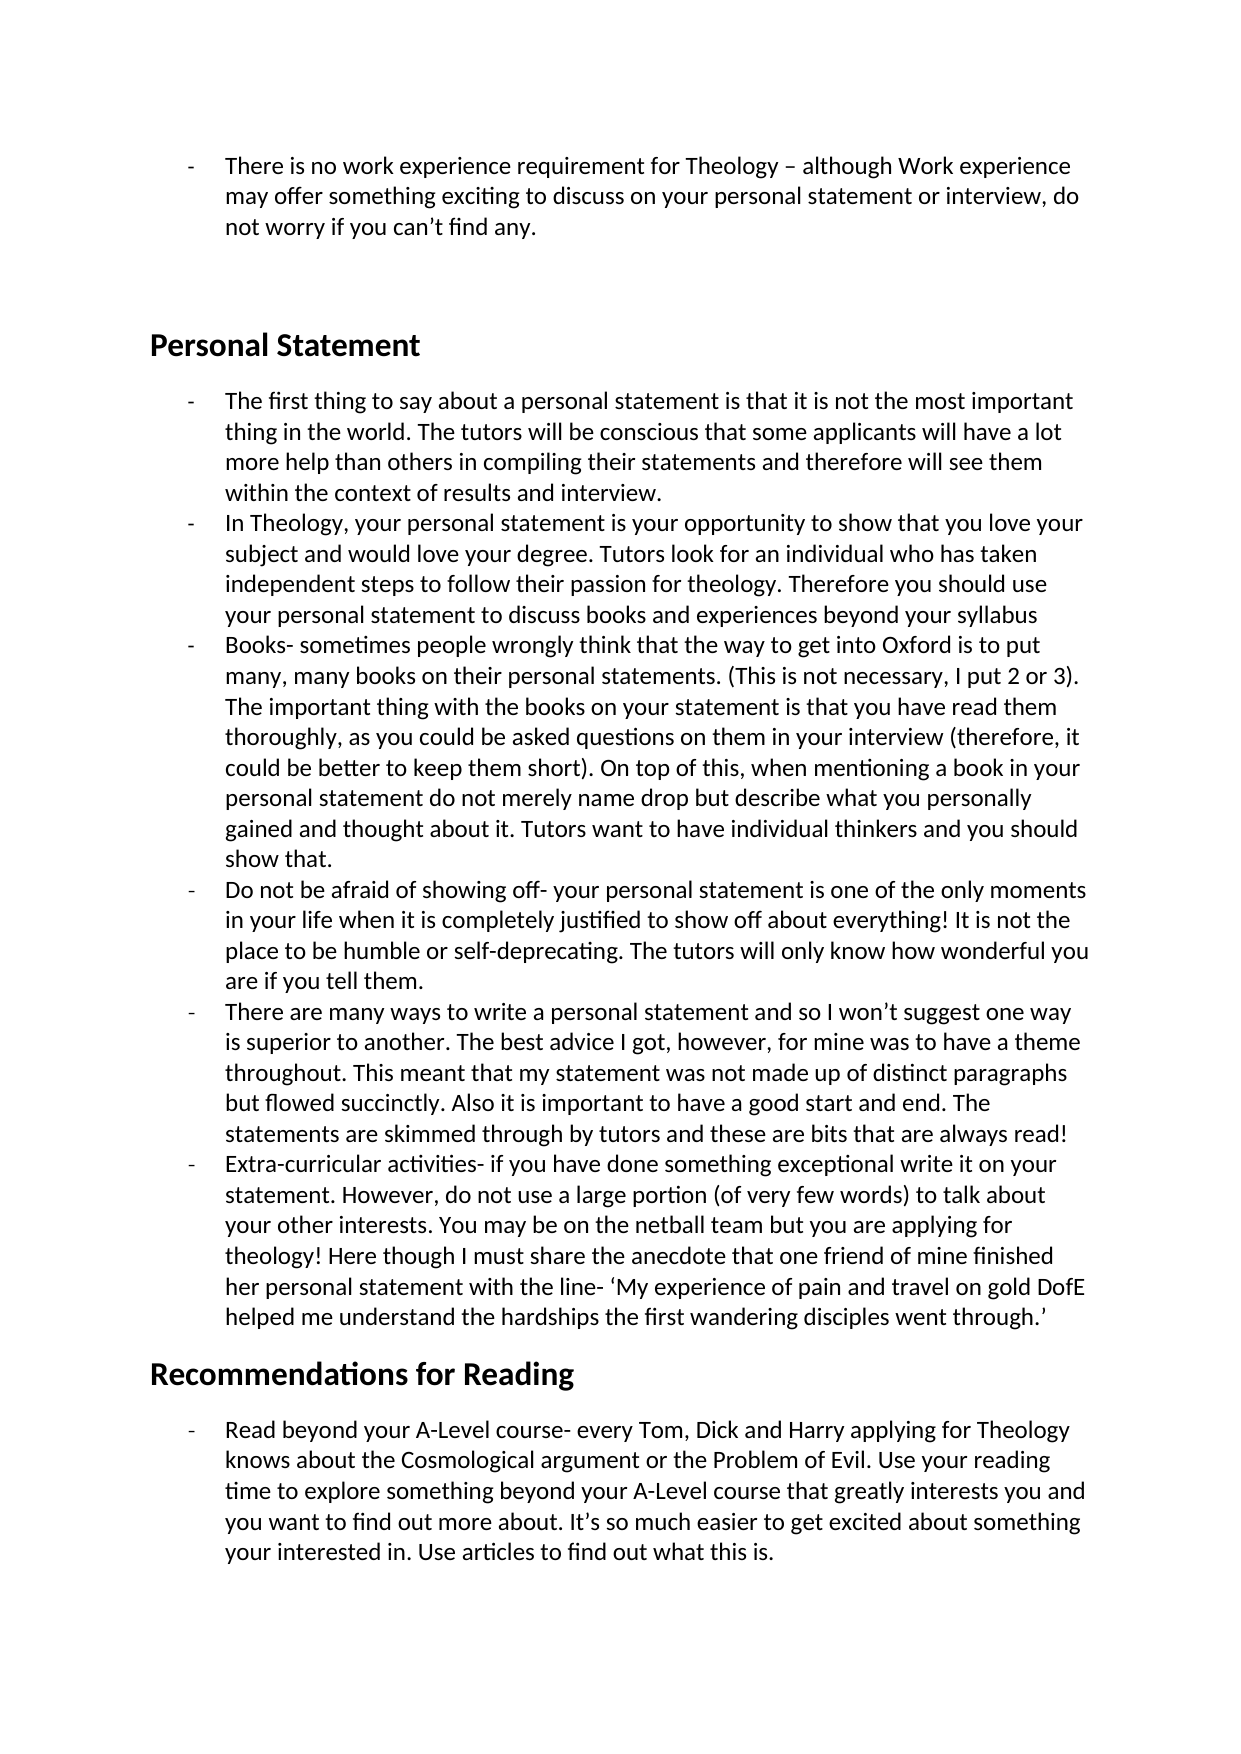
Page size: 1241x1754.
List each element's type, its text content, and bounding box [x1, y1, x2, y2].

list There is no work experience requirement for Theology – although Work experience may offer something exciting to discuss on your personal statement or interview, do not worry if you can’t find any. [187, 150, 1090, 242]
text Personal Statement [150, 324, 1090, 365]
list Read beyond your A-Level course- every Tom, Dick and Harry applying for Theology knows about the Cosmological argument or the Problem of Evil. Use your reading time to explore something beyond your A-Level course that greatly interests you and you want to find out more about. It’s so much easier to get excited about something your interested in. Use articles to find out what this is. [187, 1414, 1090, 1567]
list Do not be afraid of showing off- your personal statement is one of the only moments in your life when it is completely justified to show off about everything! It is not the place to be humble or self-deprecating. The tutors will only know how wonderful you are if you tell them. [187, 874, 1090, 996]
text Recommendations for Reading [150, 1352, 1090, 1393]
list There are many ways to write a personal statement and so I won’t suggest one way is superior to another. The best advice I got, however, for mine was to have a theme throughout. This meant that my statement was not made up of distinct paragraphs but flowed succinctly. Also it is important to have a good start and end. The statements are skimmed through by tutors and these are bits that are always read! [187, 996, 1090, 1148]
list In Theology, your personal statement is your opportunity to show that you love your subject and would love your degree. Tutors look for an individual who has taken independent steps to follow their passion for theology. Therefore you should use your personal statement to discuss books and experiences beyond your syllabus [187, 508, 1090, 630]
list Books- sometimes people wrongly think that the way to get into Oxford is to put many, many books on their personal statements. (This is not necessary, I put 2 or 3). The important thing with the books on your statement is that you have read them thoroughly, as you could be asked questions on them in your interview (therefore, it could be better to keep them short). On top of this, when mentioning a book in your personal statement do not merely name drop but describe what you personally gained and thought about it. Tutors want to have individual thinkers and you should show that. [187, 630, 1090, 874]
list Extra-curricular activities- if you have done something exceptional write it on your statement. However, do not use a large portion (of very few words) to talk about your other interests. You may be on the netball team but you are applying for theology! Here though I must share the anecdote that one friend of mine finished her personal statement with the line- ‘My experience of pain and travel on gold DofE helped me understand the hardships the first wandering disciples went through.’ [187, 1148, 1090, 1332]
list The first thing to say about a personal statement is that it is not the most important thing in the world. The tutors will be conscious that some applicants will have a lot more help than others in compiling their statements and therefore will see them within the context of results and interview. [187, 386, 1090, 508]
